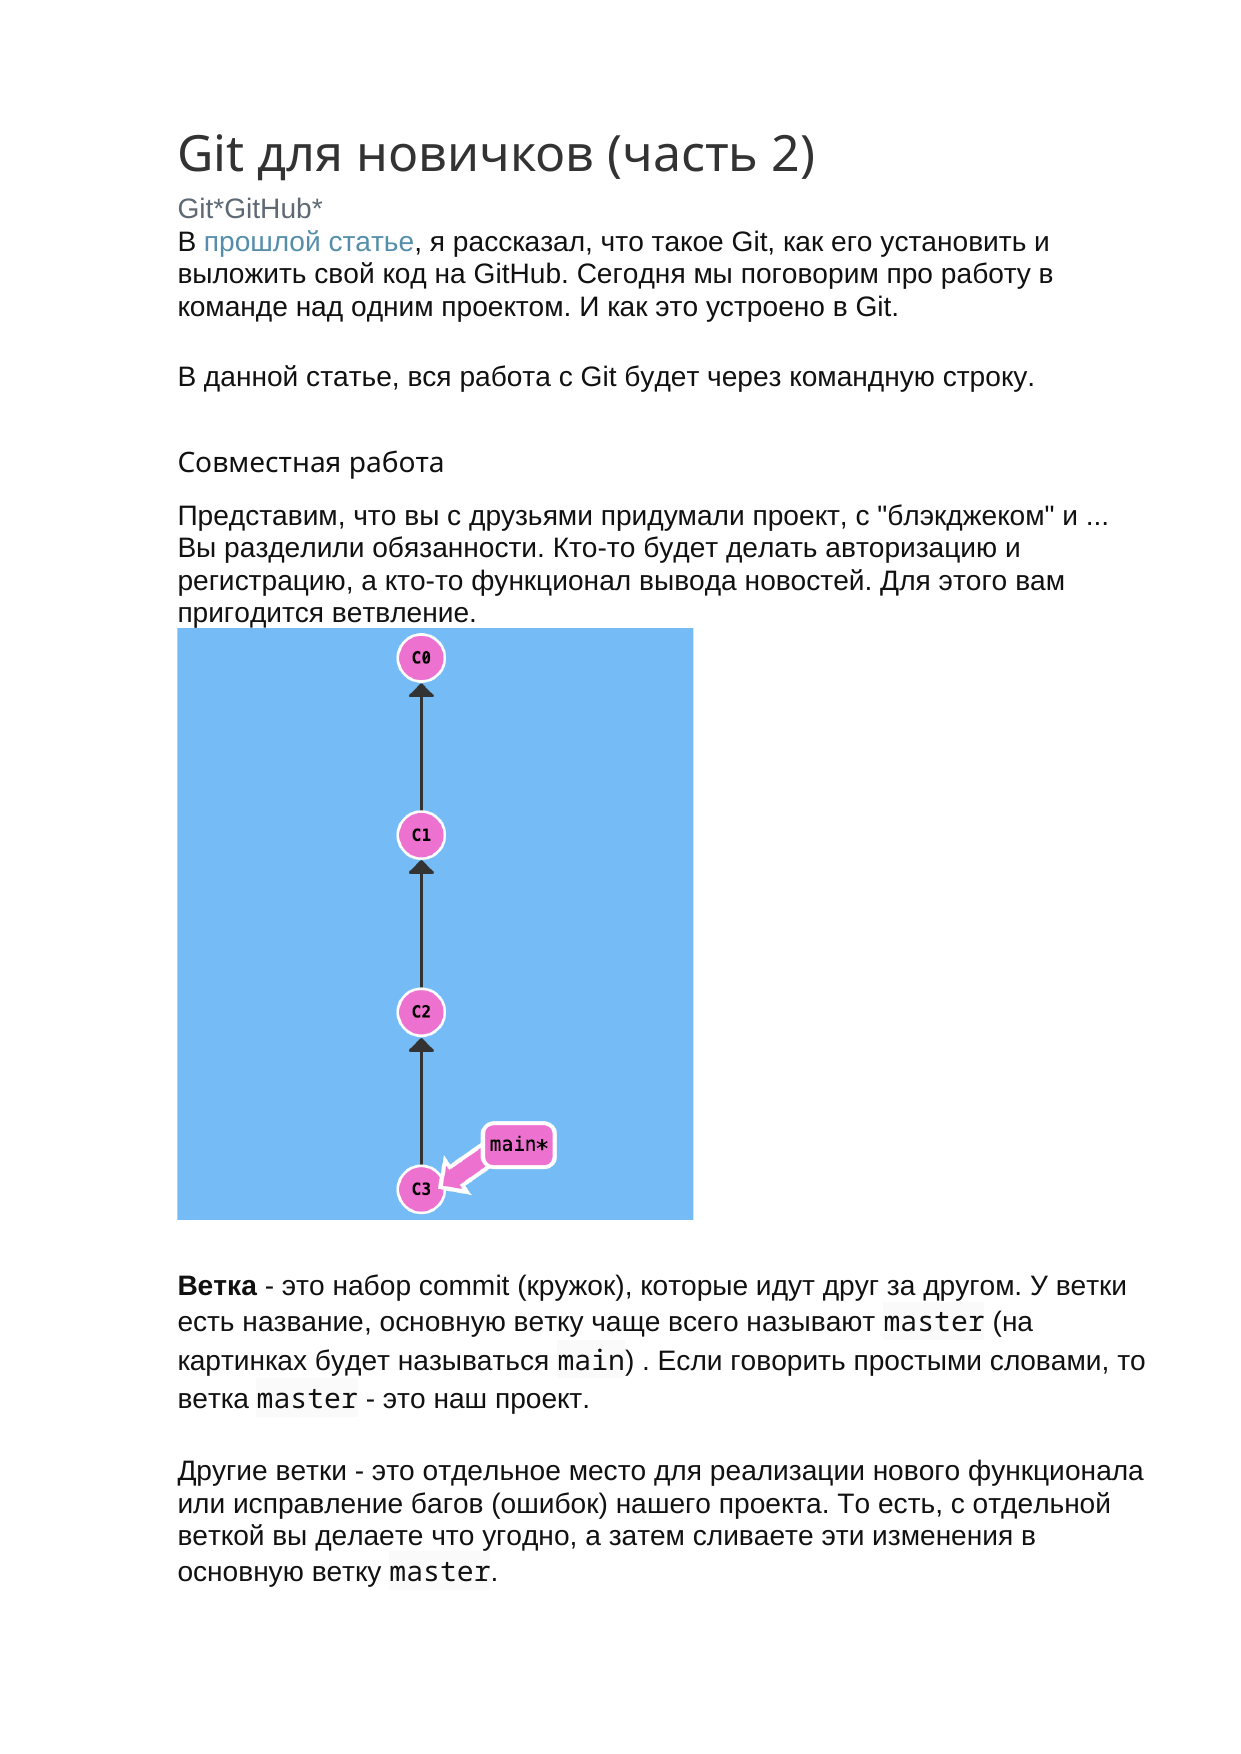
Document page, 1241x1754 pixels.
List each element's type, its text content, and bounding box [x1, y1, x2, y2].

text Другие ветки - это отдельное место для реализации нового функционала или исправление багов (ошибок) нашего проекта. То есть, с отдельной веткой вы делаете что угодно, а затем сливаете эти изменения в основную ветку master. [177, 1454, 1152, 1590]
text В прошлой статье, я рассказал, что такое Git, как его установить и выложить свой код на GitHub. Сегодня мы поговорим про работу в команде над одним проектом. И как это устроено в Git. [177, 225, 1152, 322]
text Совместная работа [177, 442, 1152, 480]
picture [177, 628, 694, 1220]
text Представим, что вы с друзьями придумали проект, с "блэкджеком" и ... Вы разделили обязанности. Кто-то будет делать авторизацию и регистрацию, а кто-то функционал вывода новостей. Для этого вам пригодится ветвление. [177, 499, 1152, 629]
text Git для новичков (часть 2) [177, 118, 1152, 186]
text Ветка - это набор commit (кружок), которые идут друг за другом. У ветки есть название, основную ветку чаще всего называют master (на картинках будет называться main) . Если говорить простыми словами, то ветка master - это наш проект. [177, 1269, 1152, 1417]
text Git*GitHub* [177, 192, 1152, 225]
text В данной статье, вся работа с Git будет через командную строку. [177, 359, 1152, 392]
